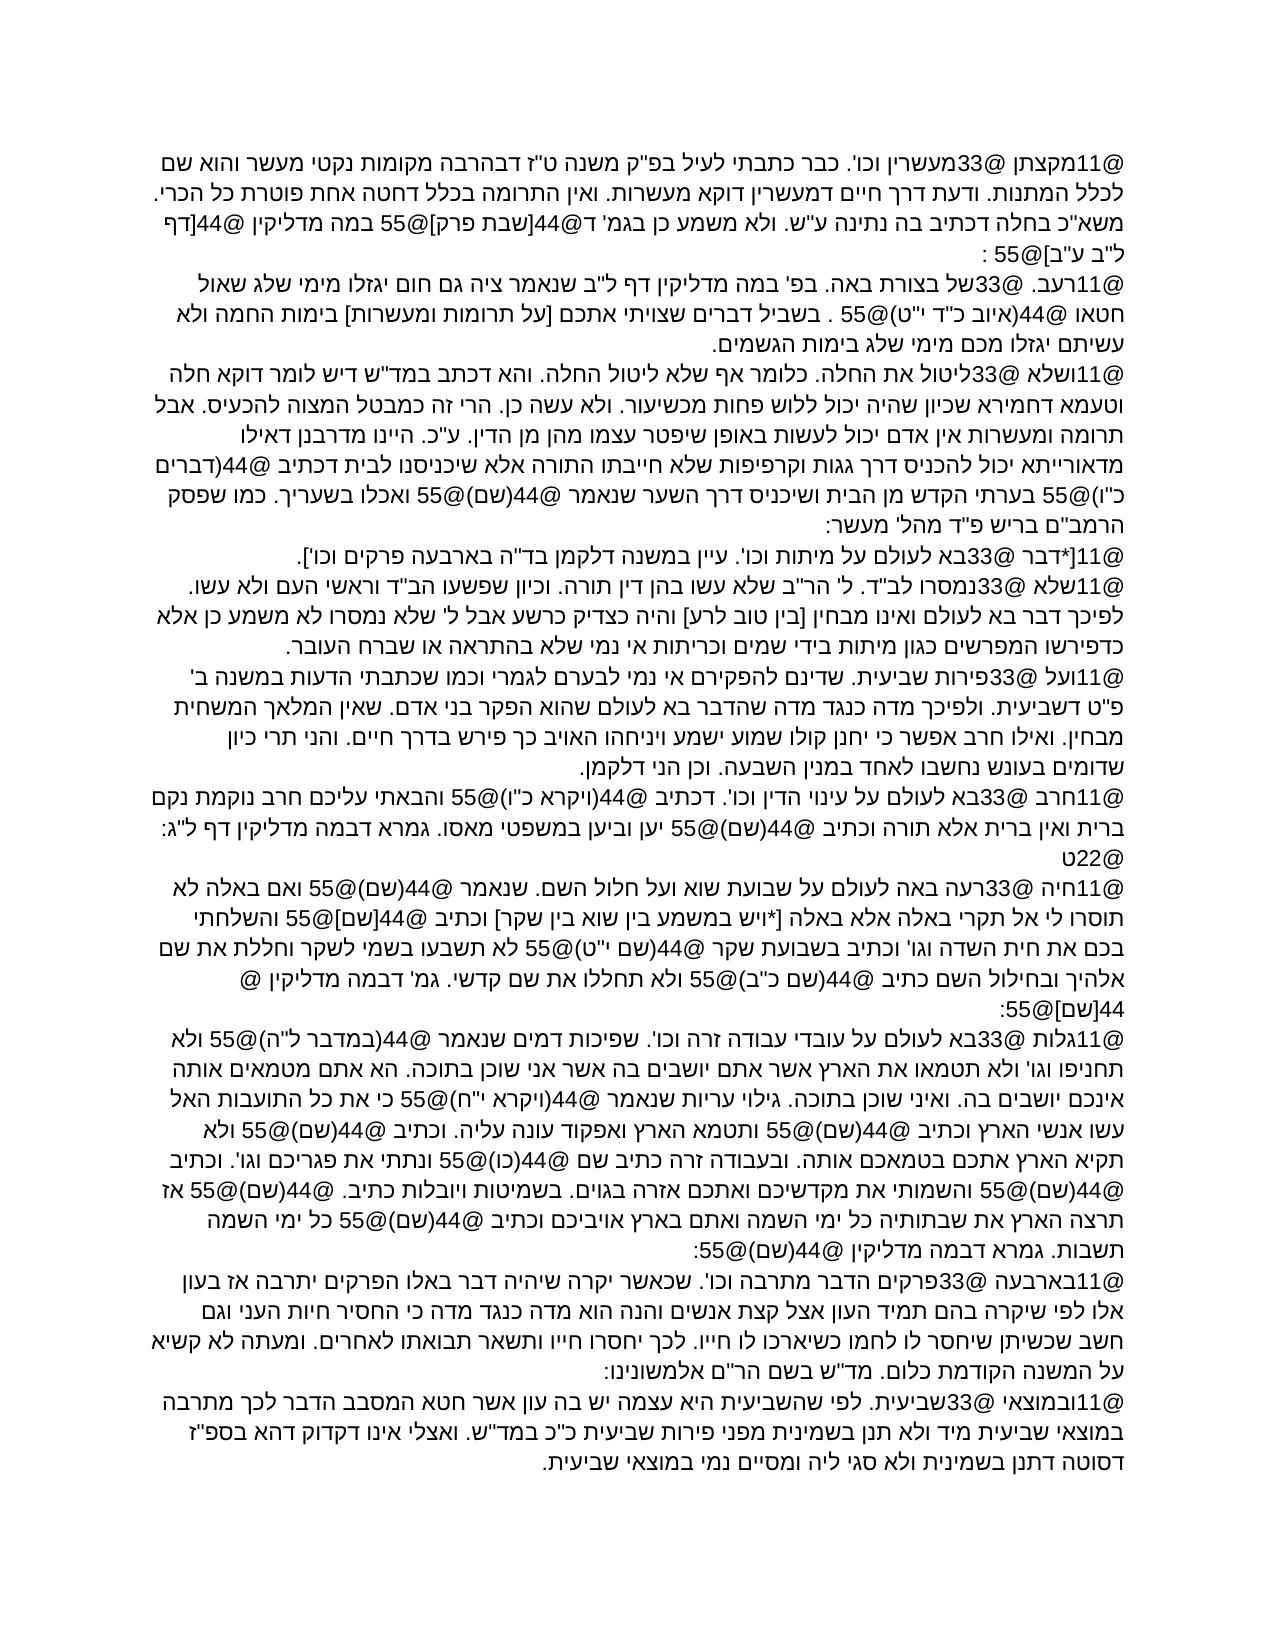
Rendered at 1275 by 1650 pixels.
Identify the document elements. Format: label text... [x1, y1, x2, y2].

text @11ועל @33פירות שביעית. שדינם להפקירם אי נמי לבערם לגמרי וכמו שכתבתי הדעות במשנה ב' פ"ט דשביעית. ולפיכך מדה כנגד מדה שהדבר בא לעולם שהוא הפקר בני אדם. שאין המלאך המשחית מבחין. ואילו חרב אפשר כי יחנן קולו שמוע ישמע ויניחהו האויב כך פירש בדרך חיים. והני תרי כיון שדומים בעונש נחשבו לאחד במנין השבעה. וכן הני דלקמן. [150, 663, 1125, 781]
text @11ובמוצאי @33שביעית. לפי שהשביעית היא עצמה יש בה עון אשר חטא המסבב הדבר לכך מתרבה במוצאי שביעית מיד ולא תנן בשמינית מפני פירות שביעית כ"כ במד"ש. ואצלי אינו דקדוק דהא בספ"ז דסוטה דתנן בשמינית ולא סגי ליה ומסיים נמי במוצאי שביעית. [150, 1388, 1125, 1475]
text @11חיה @33רעה באה לעולם על שבועת שוא ועל חלול השם. שנאמר @44(שם)@55 ואם באלה לא תוסרו לי אל תקרי באלה אלא באלה [*ויש במשמע בין שוא בין שקר] וכתיב @44[שם]@55 והשלחתי בכם את חית השדה וגו' וכתיב בשבועת שקר @44(שם י"ט)@55 לא תשבעו בשמי לשקר וחללת את שם אלהיך ובחילול השם כתיב @44(שם כ"ב)@55 ולא תחללו את שם קדשי. גמ' דבמה מדליקין @44[שם]@55: [150, 875, 1125, 1022]
text @11שלא @33נמסרו לב"ד. ל' הר"ב שלא עשו בהן דין תורה. וכיון שפשעו הב"ד וראשי העם ולא עשו. לפיכך דבר בא לעולם ואינו מבחין [בין טוב לרע] והיה כצדיק כרשע אבל ל' שלא נמסרו לא משמע כן אלא כדפירשו המפרשים כגון מיתות בידי שמים וכריתות אי נמי שלא בהתראה או שברח העובר. [150, 573, 1125, 660]
text @11מקצתן @33מעשרין וכו'. כבר כתבתי לעיל בפ"ק משנה ט"ז דבהרבה מקומות נקטי מעשר והוא שם לכלל המתנות. ודעת דרך חיים דמעשרין דוקא מעשרות. ואין התרומה בכלל דחטה אחת פוטרת כל הכרי. משא"כ בחלה דכתיב בה נתינה ע"ש. ולא משמע כן בגמ' ד@44[שבת פרק]@55 במה מדליקין @44[דף ל"ב ע"ב]@55 : [150, 150, 1125, 267]
text @11ושלא @33ליטול את החלה. כלומר אף שלא ליטול החלה. והא דכתב במד"ש דיש לומר דוקא חלה וטעמא דחמירא שכיון שהיה יכול ללוש פחות מכשיעור. ולא עשה כן. הרי זה כמבטל המצוה להכעיס. אבל תרומה ומעשרות אין אדם יכול לעשות באופן שיפטר עצמו מהן מן הדין. ע"כ. היינו מדרבנן דאילו מדאורייתא יכול להכניס דרך גגות וקרפיפות שלא חייבתו התורה אלא שיכניסנו לבית דכתיב @44(דברים כ"ו)@55 בערתי הקדש מן הבית ושיכניס דרך השער שנאמר @44(שם)@55 ואכלו בשעריך. כמו שפסק הרמב"ם בריש פ"ד מהל' מעשר: [150, 361, 1125, 539]
text @11רעב. @33של בצורת באה. בפ' במה מדליקין דף ל"ב שנאמר ציה גם חום יגזלו מימי שלג שאול חטאו @44(איוב כ"ד י"ט)@55 . בשביל דברים שצויתי אתכם [על תרומות ומעשרות] בימות החמה ולא עשיתם יגזלו מכם מימי שלג בימות הגשמים. [150, 271, 1125, 358]
text @11[*דבר @33בא לעולם על מיתות וכו'. עיין במשנה דלקמן בד"ה בארבעה פרקים וכו']. [150, 543, 1125, 569]
text @11גלות @33בא לעולם על עובדי עבודה זרה וכו'. שפיכות דמים שנאמר @44(במדבר ל"ה)@55 ולא תחניפו וגו' ולא תטמאו את הארץ אשר אתם יושבים בה אשר אני שוכן בתוכה. הא אתם מטמאים אותה אינכם יושבים בה. ואיני שוכן בתוכה. גילוי עריות שנאמר @44(ויקרא י"ח)@55 כי את כל התועבות האל עשו אנשי הארץ וכתיב @44(שם)@55 ותטמא הארץ ואפקוד עונה עליה. וכתיב @44(שם)@55 ולא תקיא הארץ אתכם בטמאכם אותה. ובעבודה זרה כתיב שם @44(כו)@55 ונתתי את פגריכם וגו'. וכתיב @44(שם)@55 והשמותי את מקדשיכם ואתכם אזרה בגוים. בשמיטות ויובלות כתיב. @44(שם)@55 אז תרצה הארץ את שבתותיה כל ימי השמה ואתם בארץ אויביכם וכתיב @44(שם)@55 כל ימי השמה תשבות. גמרא דבמה מדליקין @44(שם)@55: [150, 1026, 1125, 1264]
text @22ט [150, 845, 1125, 871]
text @11חרב @33בא לעולם על עינוי הדין וכו'. דכתיב @44(ויקרא כ"ו)@55 והבאתי עליכם חרב נוקמת נקם ברית ואין ברית אלא תורה וכתיב @44(שם)@55 יען וביען במשפטי מאסו. גמרא דבמה מדליקין דף ל"ג: [150, 784, 1125, 841]
text @11בארבעה @33פרקים הדבר מתרבה וכו'. שכאשר יקרה שיהיה דבר באלו הפרקים יתרבה אז בעון אלו לפי שיקרה בהם תמיד העון אצל קצת אנשים והנה הוא מדה כנגד מדה כי החסיר חיות העני וגם חשב שכשיתן שיחסר לו לחמו כשיארכו לו חייו. לכך יחסרו חייו ותשאר תבואתו לאחרים. ומעתה לא קשיא על המשנה הקודמת כלום. מד"ש בשם הר"ם אלמשונינו: [150, 1268, 1125, 1385]
